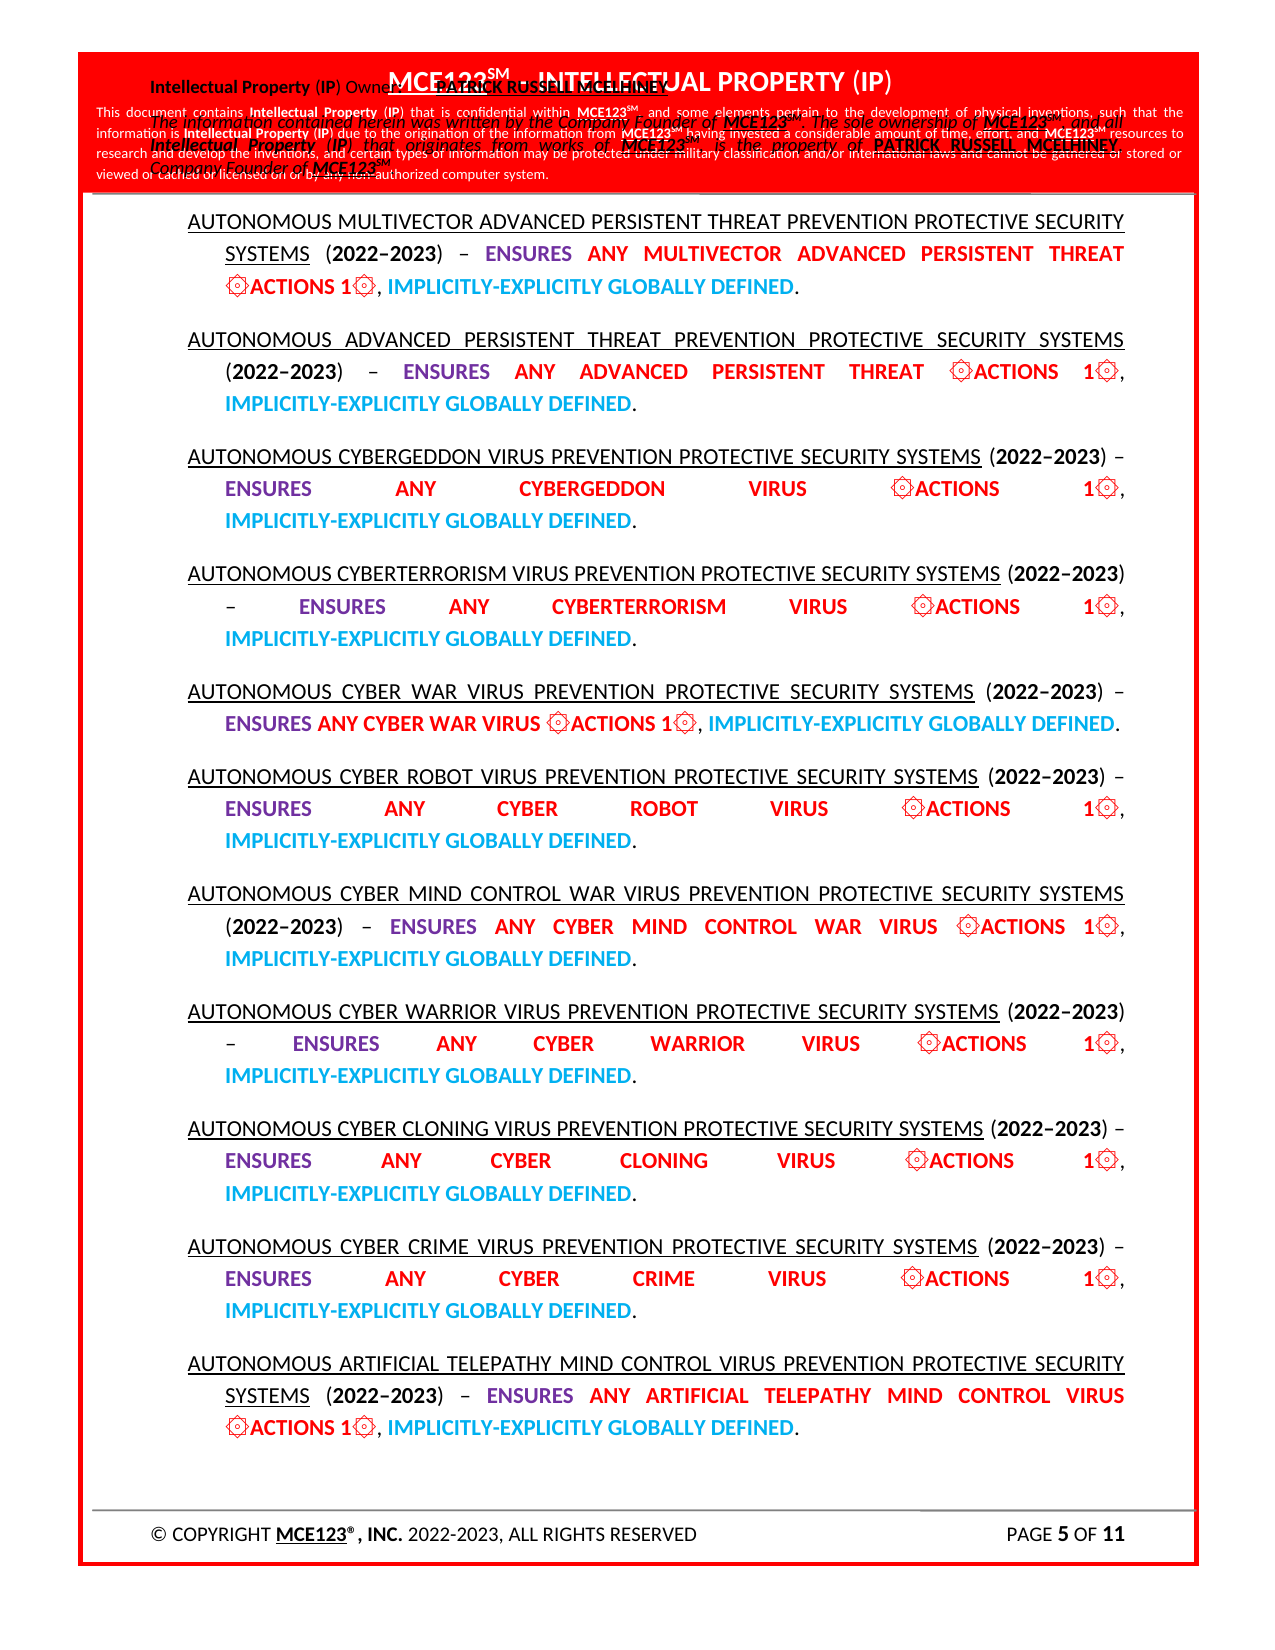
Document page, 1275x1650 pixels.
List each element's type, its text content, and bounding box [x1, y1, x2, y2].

text AUTONOMOUS MULTIVECTOR ADVANCED PERSISTENT THREAT PREVENTION PROTECTIVE SECURITY SYSTEMS (2022–2023) – ENSURES ANY MULTIVECTOR ADVANCED PERSISTENT THREAT ۞ACTIONS 1۞, IMPLICITLY-EXPLICITLY GLOBALLY DEFINED. [187, 233, 1125, 300]
text AUTONOMOUS CYBER WAR VIRUS PREVENTION PROTECTIVE SECURITY SYSTEMS (2022–2023) – ENSURES ANY CYBER WAR VIRUS ۞ACTIONS 1۞, IMPLICITLY-EXPLICITLY GLOBALLY DEFINED. [187, 677, 1125, 737]
text AUTONOMOUS ARTIFICIAL TELEPATHY MIND CONTROL VIRUS PREVENTION PROTECTIVE SECURITY SYSTEMS (2022–2023) – ENSURES ANY ARTIFICIAL TELEPATHY MIND CONTROL VIRUS ۞ACTIONS 1۞, IMPLICITLY-EXPLICITLY GLOBALLY DEFINED. [187, 1349, 1125, 1373]
text AUTONOMOUS ADVANCED PERSISTENT THREAT PREVENTION PROTECTIVE SECURITY SYSTEMS (2022–2023) – ENSURES ANY ADVANCED PERSISTENT THREAT ۞ACTIONS 1۞, IMPLICITLY-EXPLICITLY GLOBALLY DEFINED. [187, 350, 1125, 417]
text AUTONOMOUS ADVANCED PERSISTENT THREAT PREVENTION PROTECTIVE SECURITY SYSTEMS (2022–2023) – ENSURES ANY ADVANCED PERSISTENT THREAT ۞ACTIONS 1۞, IMPLICITLY-EXPLICITLY GLOBALLY DEFINED. [187, 325, 1125, 349]
text AUTONOMOUS CYBER ROBOT VIRUS PREVENTION PROTECTIVE SECURITY SYSTEMS (2022–2023) – ENSURES ANY CYBER ROBOT VIRUS ۞ACTIONS 1۞, IMPLICITLY-EXPLICITLY GLOBALLY DEFINED. [187, 762, 1125, 854]
text AUTONOMOUS CYBERGEDDON VIRUS PREVENTION PROTECTIVE SECURITY SYSTEMS (2022–2023) – ENSURES ANY CYBERGEDDON VIRUS ۞ACTIONS 1۞, IMPLICITLY-EXPLICITLY GLOBALLY DEFINED. [187, 442, 1125, 534]
text AUTONOMOUS CYBER MIND CONTROL WAR VIRUS PREVENTION PROTECTIVE SECURITY SYSTEMS (2022–2023) – ENSURES ANY CYBER MIND CONTROL WAR VIRUS ۞ACTIONS 1۞, IMPLICITLY-EXPLICITLY GLOBALLY DEFINED. [187, 905, 1125, 972]
text AUTONOMOUS MULTIVECTOR ADVANCED PERSISTENT THREAT PREVENTION PROTECTIVE SECURITY SYSTEMS (2022–2023) – ENSURES ANY MULTIVECTOR ADVANCED PERSISTENT THREAT ۞ACTIONS 1۞, IMPLICITLY-EXPLICITLY GLOBALLY DEFINED. [187, 207, 1125, 232]
text AUTONOMOUS CYBERTERRORISM VIRUS PREVENTION PROTECTIVE SECURITY SYSTEMS (2022–2023) – ENSURES ANY CYBERTERRORISM VIRUS ۞ACTIONS 1۞, IMPLICITLY-EXPLICITLY GLOBALLY DEFINED. [187, 559, 1125, 652]
text AUTONOMOUS CYBER CLONING VIRUS PREVENTION PROTECTIVE SECURITY SYSTEMS (2022–2023) – ENSURES ANY CYBER CLONING VIRUS ۞ACTIONS 1۞, IMPLICITLY-EXPLICITLY GLOBALLY DEFINED. [187, 1114, 1125, 1207]
text AUTONOMOUS CYBER WARRIOR VIRUS PREVENTION PROTECTIVE SECURITY SYSTEMS (2022–2023) – ENSURES ANY CYBER WARRIOR VIRUS ۞ACTIONS 1۞, IMPLICITLY-EXPLICITLY GLOBALLY DEFINED. [187, 997, 1125, 1089]
text AUTONOMOUS ARTIFICIAL TELEPATHY MIND CONTROL VIRUS PREVENTION PROTECTIVE SECURITY SYSTEMS (2022–2023) – ENSURES ANY ARTIFICIAL TELEPATHY MIND CONTROL VIRUS ۞ACTIONS 1۞, IMPLICITLY-EXPLICITLY GLOBALLY DEFINED. [187, 1374, 1125, 1442]
text AUTONOMOUS CYBER MIND CONTROL WAR VIRUS PREVENTION PROTECTIVE SECURITY SYSTEMS (2022–2023) – ENSURES ANY CYBER MIND CONTROL WAR VIRUS ۞ACTIONS 1۞, IMPLICITLY-EXPLICITLY GLOBALLY DEFINED. [187, 879, 1125, 904]
text AUTONOMOUS CYBER CRIME VIRUS PREVENTION PROTECTIVE SECURITY SYSTEMS (2022–2023) – ENSURES ANY CYBER CRIME VIRUS ۞ACTIONS 1۞, IMPLICITLY-EXPLICITLY GLOBALLY DEFINED. [187, 1232, 1125, 1324]
